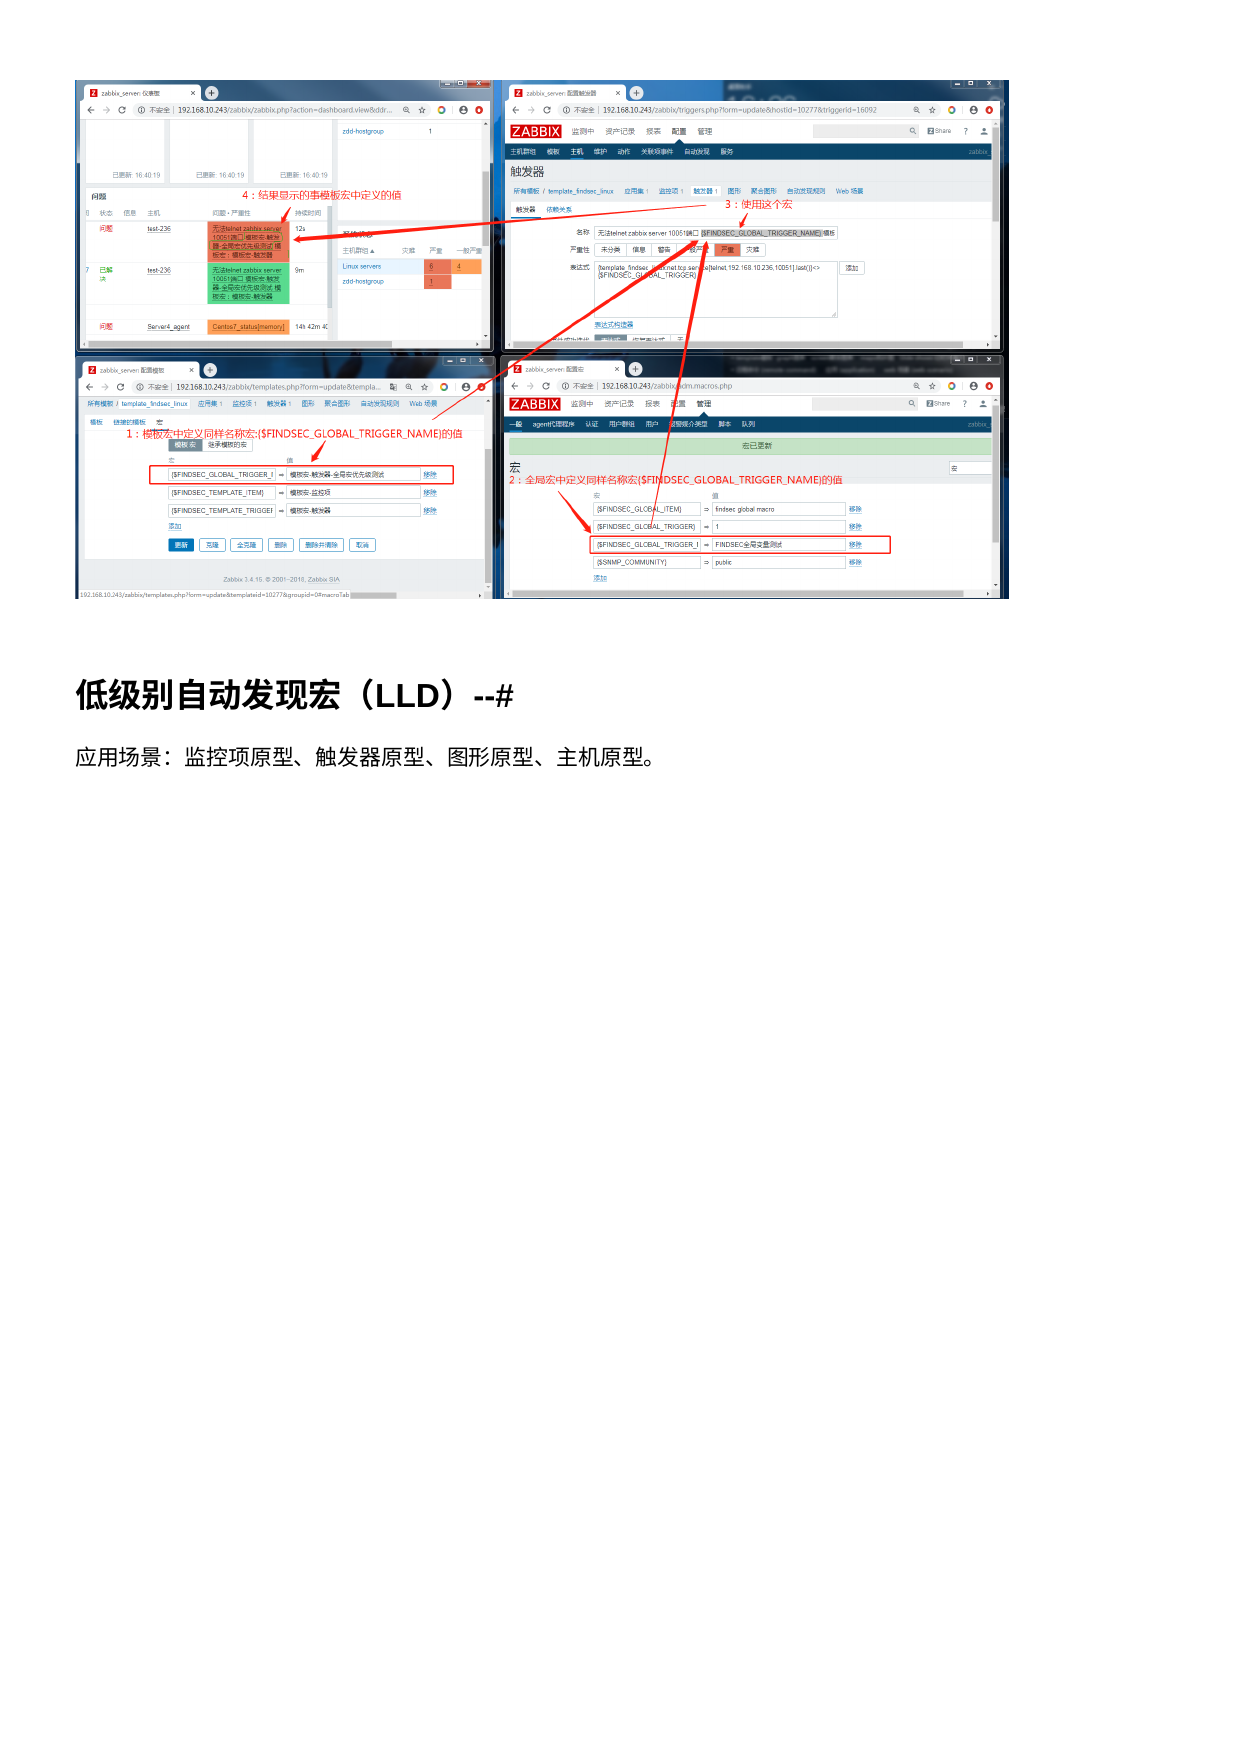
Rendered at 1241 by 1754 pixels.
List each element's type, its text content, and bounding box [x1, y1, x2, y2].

text 应用场景：监控项原型、触发器原型、图形原型、主机原型。 [75, 740, 1165, 772]
picture [75, 80, 1009, 599]
subtitle 低级别自动发现宏（LLD）--# [75, 660, 1165, 725]
